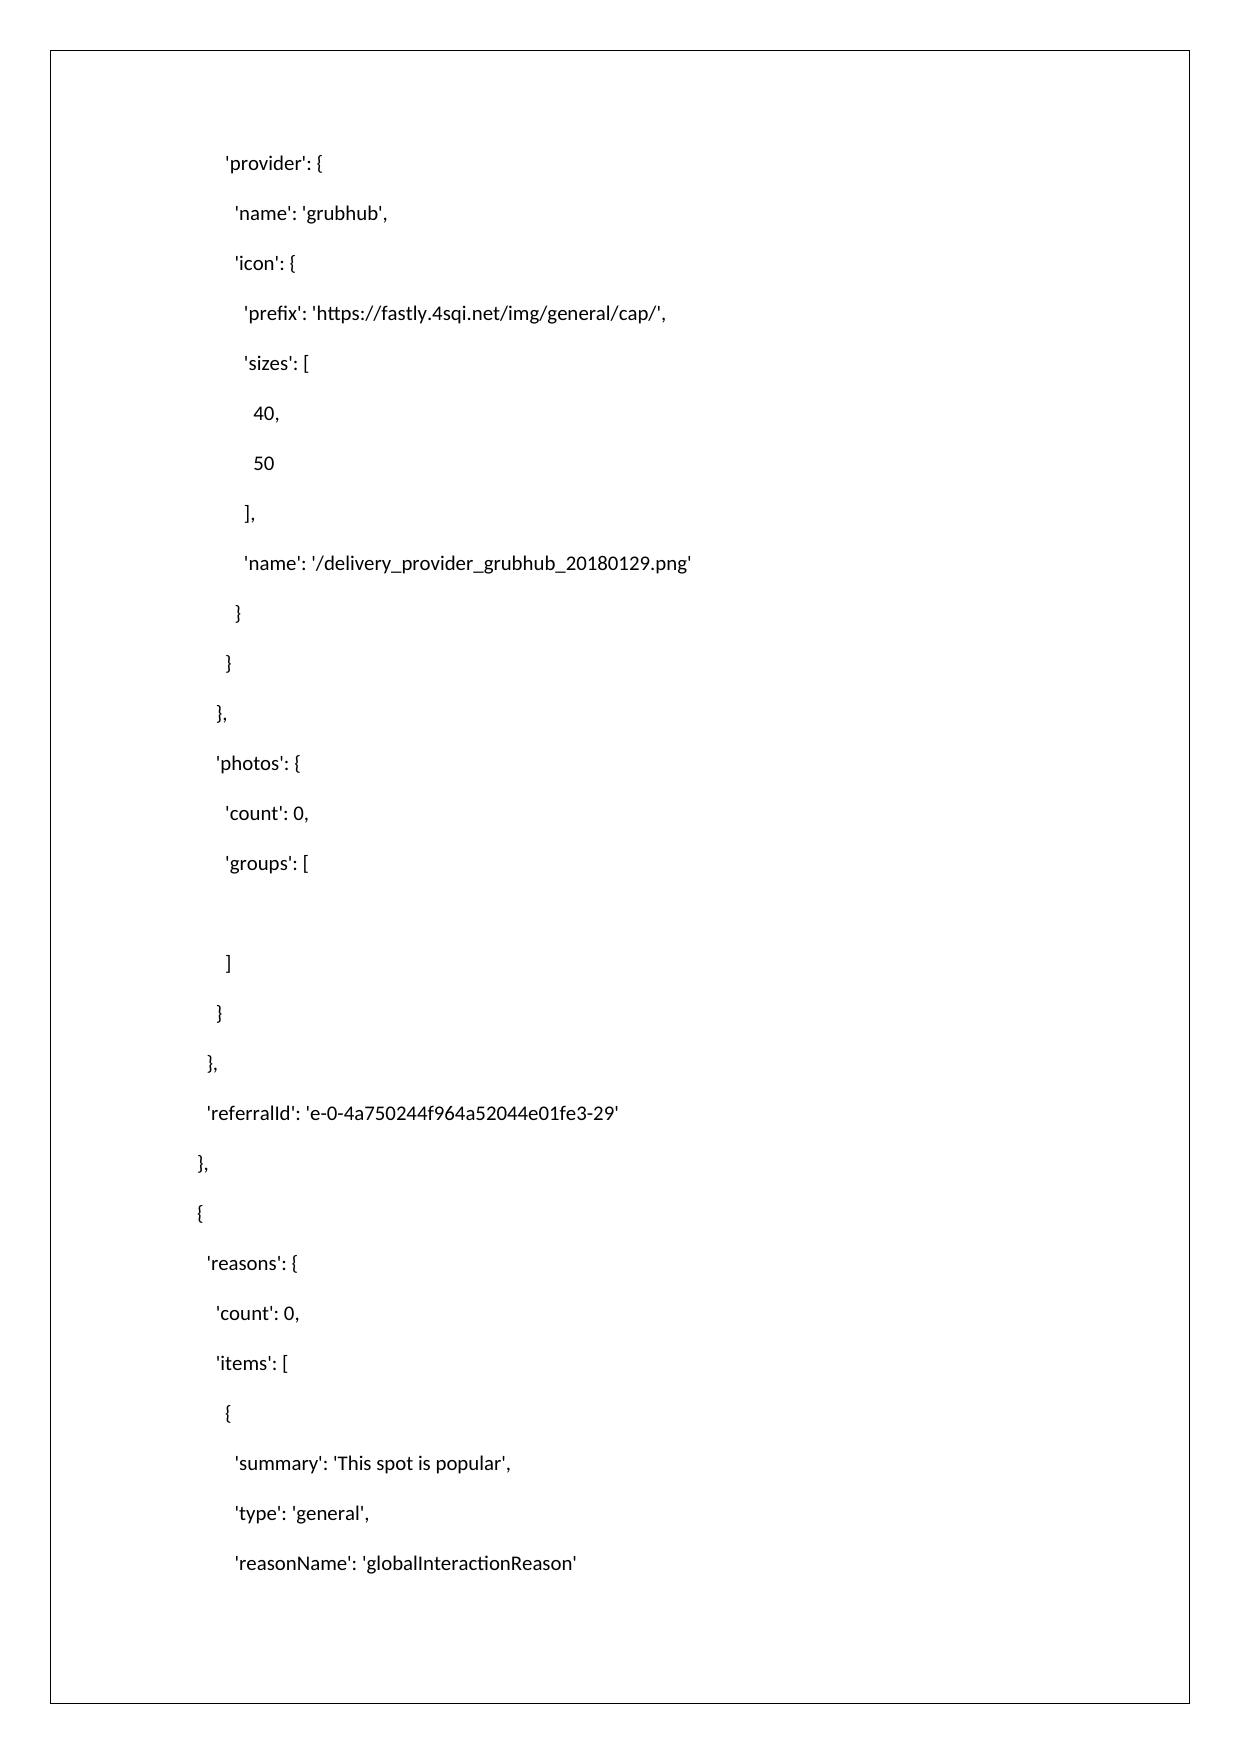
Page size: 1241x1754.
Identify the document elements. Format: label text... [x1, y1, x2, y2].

text 'count': 0, [150, 800, 1090, 825]
text }, [150, 1150, 1090, 1175]
text 'sizes': [ [150, 350, 1090, 375]
text ] [150, 950, 1090, 975]
text 'groups': [ [150, 850, 1090, 875]
text 'photos': { [150, 750, 1090, 775]
text }, [150, 700, 1090, 725]
text 50 [150, 450, 1090, 475]
text 'count': 0, [150, 1300, 1090, 1325]
text ], [150, 500, 1090, 525]
text { [150, 1200, 1090, 1225]
text 'icon': { [150, 250, 1090, 275]
text 'type': 'general', [150, 1500, 1090, 1525]
text 40, [150, 400, 1090, 425]
text { [150, 1400, 1090, 1425]
text 'summary': 'This spot is popular', [150, 1450, 1090, 1475]
text 'reasons': { [150, 1250, 1090, 1275]
text 'provider': { [150, 150, 1090, 175]
text 'reasonName': 'globalInteractionReason' [150, 1550, 1090, 1575]
text } [150, 600, 1090, 625]
text 'name': '/delivery_provider_grubhub_20180129.png' [150, 550, 1090, 575]
text 'items': [ [150, 1350, 1090, 1375]
text } [150, 650, 1090, 675]
text 'prefix': 'https://fastly.4sqi.net/img/general/cap/', [150, 300, 1090, 325]
text }, [150, 1050, 1090, 1075]
text 'referralId': 'e-0-4a750244f964a52044e01fe3-29' [150, 1100, 1090, 1125]
text 'name': 'grubhub', [150, 200, 1090, 225]
text } [150, 1000, 1090, 1025]
